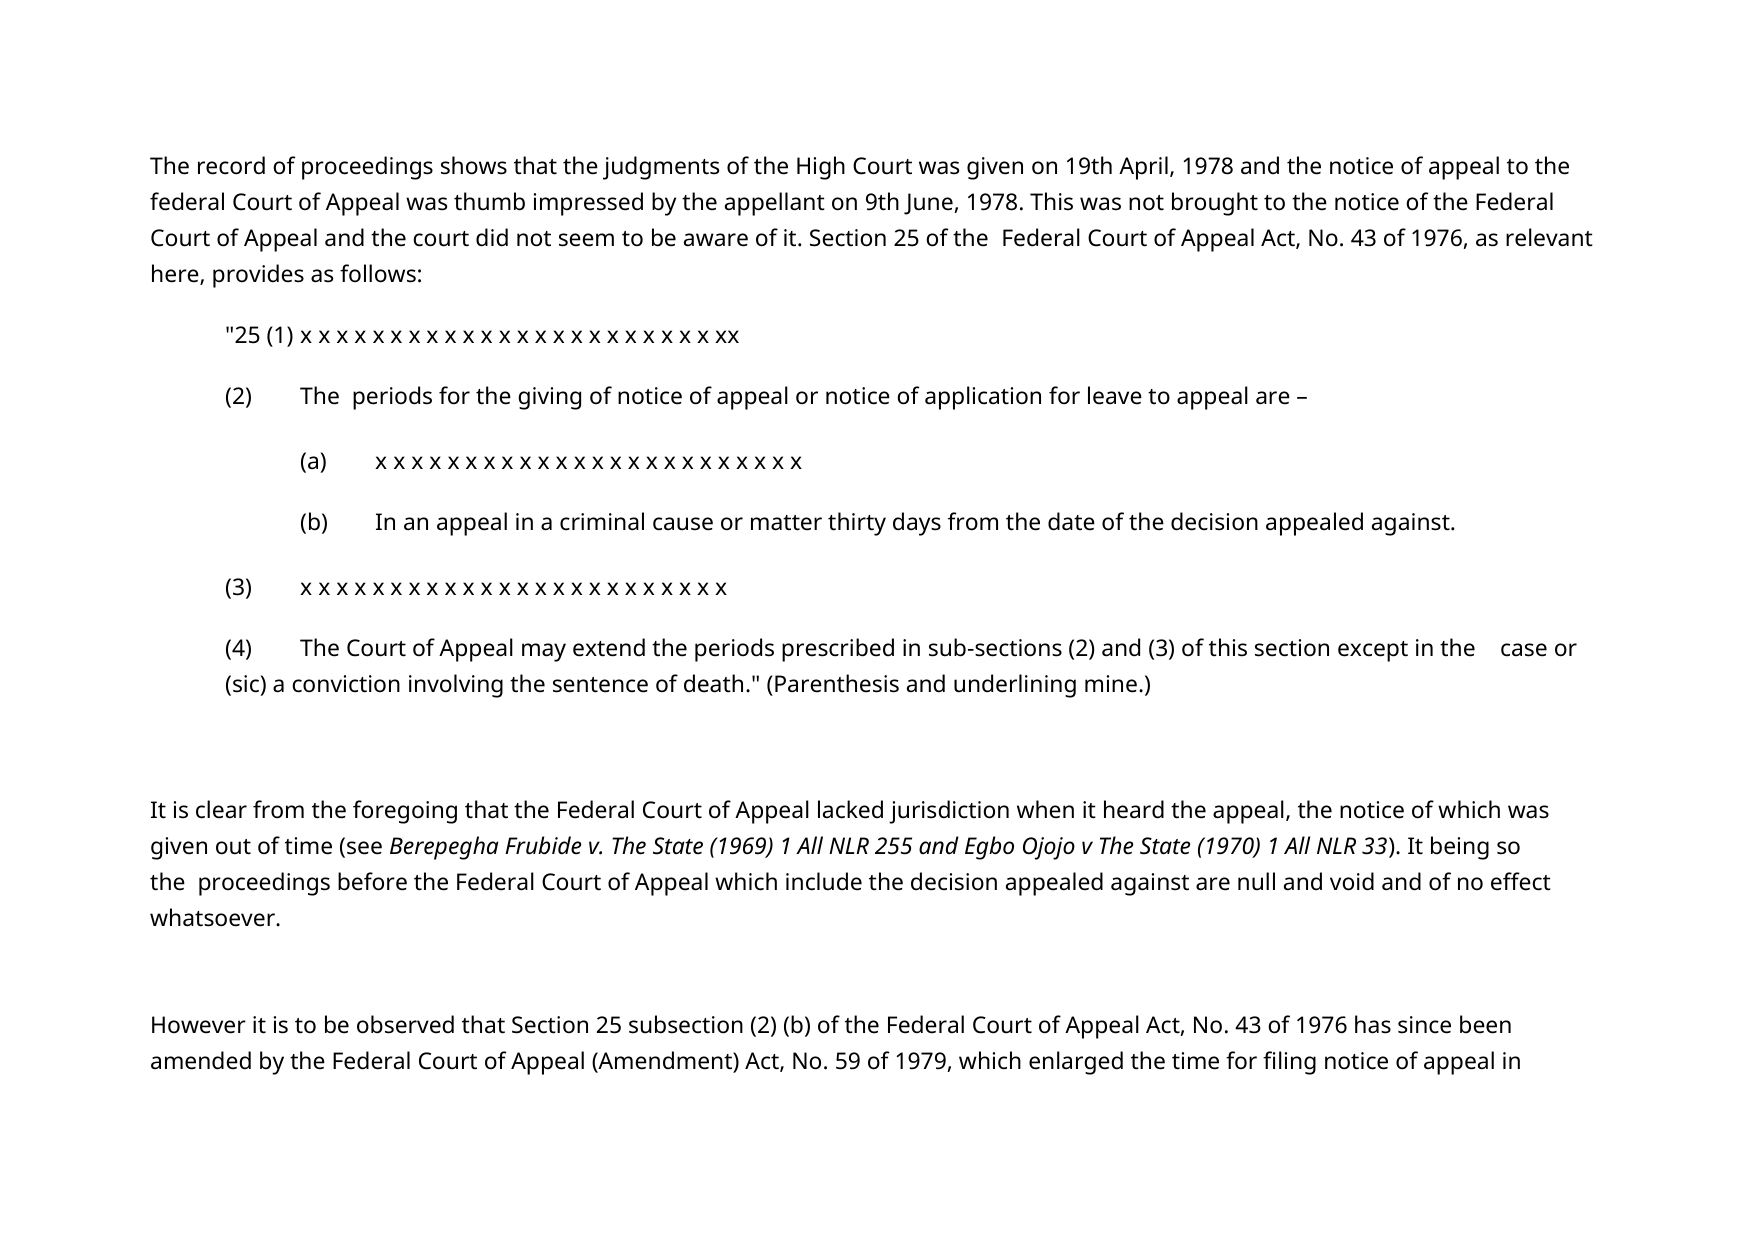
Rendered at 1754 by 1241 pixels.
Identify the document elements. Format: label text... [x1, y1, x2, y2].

text "25 (1) x x x x x x x x x x x x x x x x x x x x x x x xx [225, 319, 1604, 350]
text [150, 794, 1604, 1077]
text (a) x x x x x x x x x x x x x x x x x x x x x x x x [225, 445, 1604, 476]
text (2) The periods for the giving of notice of appeal or notice of application for leave to appeal are – [225, 380, 1604, 411]
text (4) The Court of Appeal may extend the periods prescribed in sub-sections (2) and (3) of this section except in the case or (sic) a conviction involving the sentence of death." (Parenthesis and underlining mine.) [225, 632, 1604, 699]
text (3) x x x x x x x x x x x x x x x x x x x x x x x x [225, 571, 1604, 602]
text (b) In an appeal in a criminal cause or matter thirty days from the date of the decision appealed against. [225, 506, 1604, 537]
text The record of proceedings shows that the judgments of the High Court was given on 19th April, 1978 and the notice of appeal to the federal Court of Appeal was thumb impressed by the appellant on 9th June, 1978. This was not brought to the notice of the Federal Court of Appeal and the court did not seem to be aware of it. Section 25 of the Federal Court of Appeal Act, No. 43 of 1976, as relevant here, provides as follows: [150, 150, 1604, 289]
